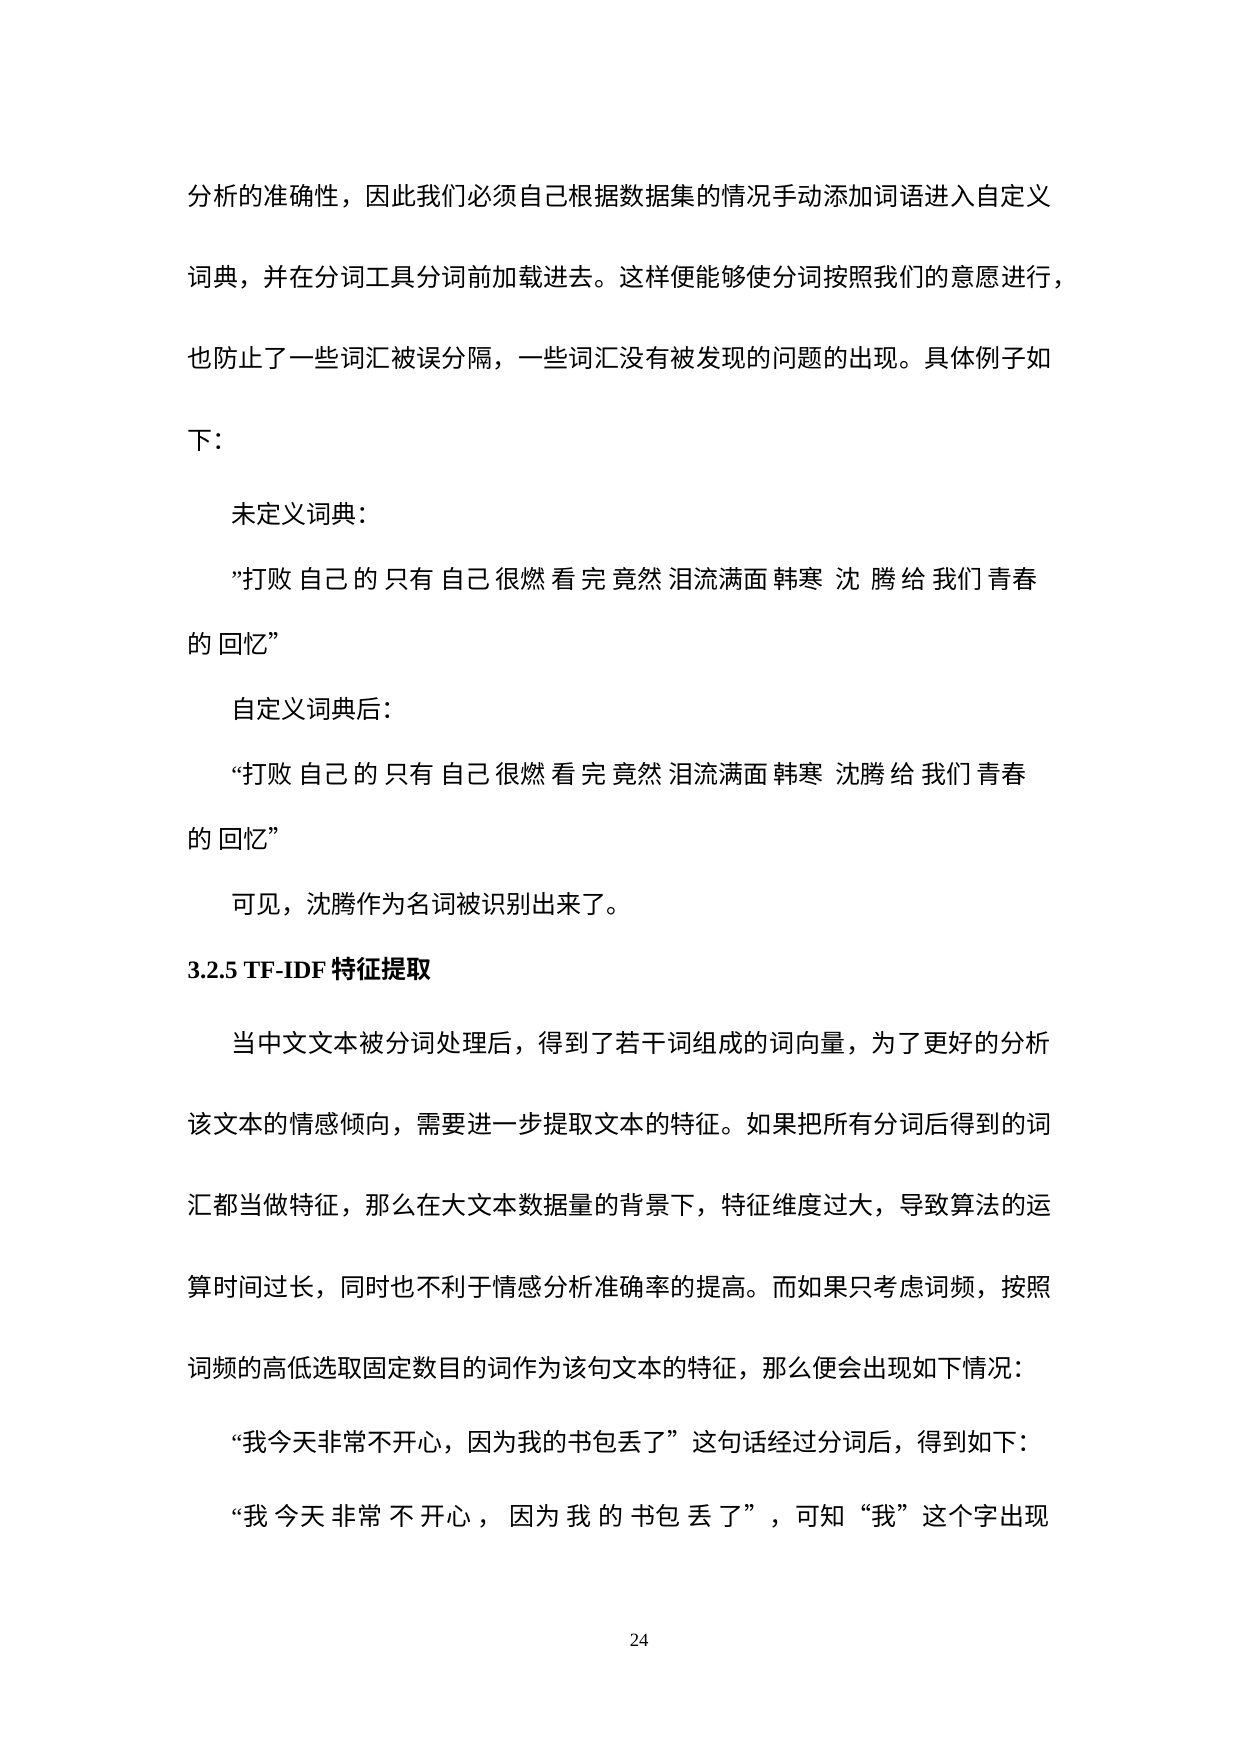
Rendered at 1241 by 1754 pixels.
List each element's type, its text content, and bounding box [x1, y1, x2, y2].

list “我今天非常不开心，因为我的书包丢了”这句话经过分词后，得到如下： [187, 1408, 1053, 1473]
list “我 今天 非常 不 开心 ， 因为 我 的 书包 丢 了”，可知“我”这个字出现了两次，是整个句子出现频率最高的词，不过如果只选择我作为该句话的特征，也就是仅考虑词频高低的情况下，文本的情感分析将会受到大大影响。 [187, 1482, 1053, 1547]
text “打败 自己 的 只有 自己 很燃 看 完 竟然 泪流满面 韩寒 沈腾 给 我们 青春 的 回忆” [187, 740, 1053, 870]
list 3.2.5 TF-IDF特征提取 [187, 935, 1053, 1000]
text 未定义词典： [187, 480, 1053, 545]
text 自定义词典后： [187, 675, 1053, 740]
list 当中文文本被分词处理后，得到了若干词组成的词向量，为了更好的分析该文本的情感倾向，需要进一步提取文本的特征。如果把所有分词后得到的词汇都当做特征，那么在大文本数据量的背景下，特征维度过大，导致算法的运算时间过长，同时也不利于情感分析准确率的提高。而如果只考虑词频，按照词频的高低选取固定数目的词作为该句文本的特征，那么便会出现如下情况： [187, 1009, 1053, 1399]
text 可见，沈腾作为名词被识别出来了。 [187, 870, 1053, 935]
text ”打败 自己 的 只有 自己 很燃 看 完 竟然 泪流满面 韩寒 沈 腾 给 我们 青春 的 回忆” [187, 545, 1053, 675]
